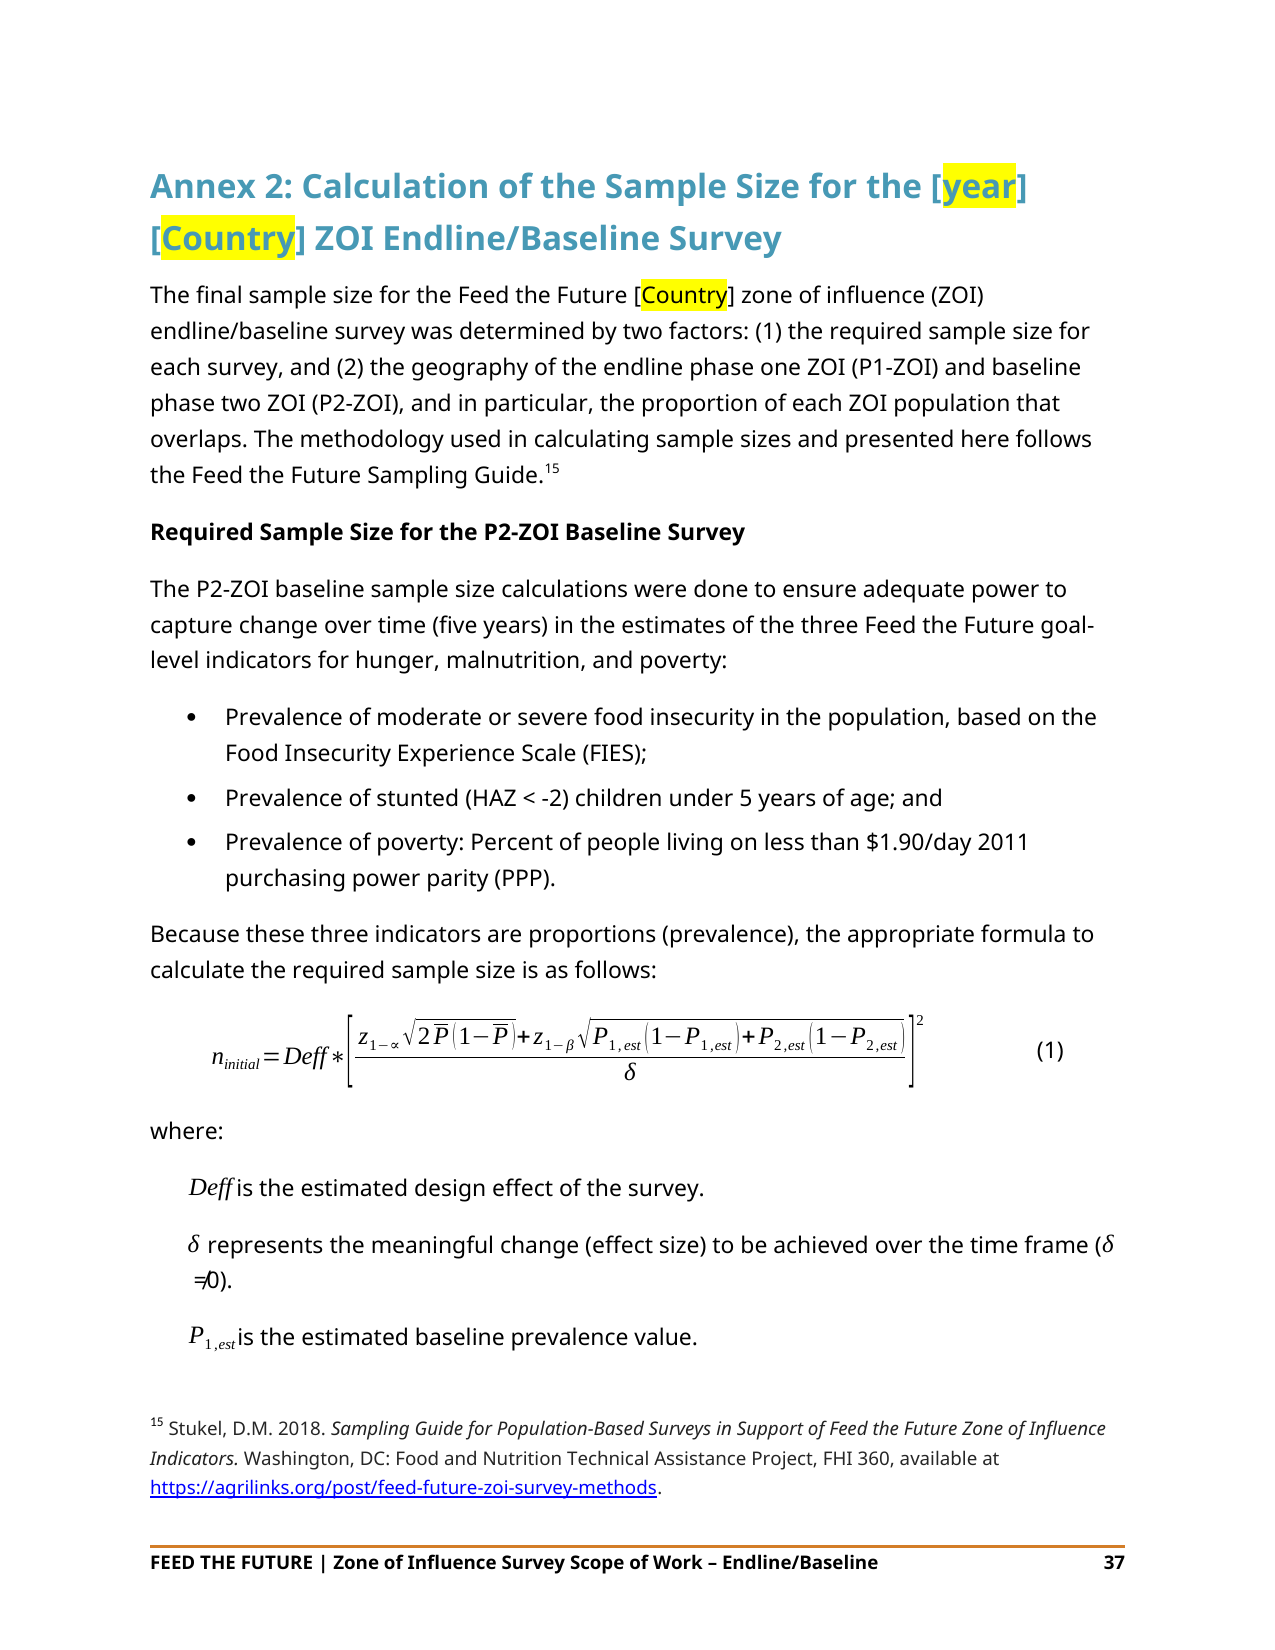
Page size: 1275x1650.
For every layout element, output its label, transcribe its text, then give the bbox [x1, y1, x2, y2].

text is the estimated design effect of the survey. [187, 1172, 1125, 1203]
text is the estimated baseline prevalence value. [187, 1321, 1125, 1353]
list Prevalence of stunted (HAZ < -2) children under 5 years of age; and [187, 781, 1125, 813]
text Required Sample Size for the P2-ZOI Baseline Survey [150, 516, 1125, 547]
subtitle Annex 2: Calculation of the Sample Size for the [year] [Country] ZOI Endline/Baseline Survey [150, 162, 1125, 260]
list Prevalence of poverty: Percent of people living on less than $1.90/day 2011 purchasing power parity (PPP). [187, 826, 1125, 893]
text Because these three indicators are proportions (prevalence), the appropriate formula to calculate the required sample size is as follows: [150, 918, 1125, 986]
text (1) [150, 1011, 1125, 1089]
list Prevalence of moderate or severe food insecurity in the population, based on the Food Insecurity Experience Scale (FIES); [187, 701, 1125, 768]
text The P2-ZOI baseline sample size calculations were done to ensure adequate power to capture change over time (five years) in the estimates of the three Feed the Future goal-level indicators for hunger, malnutrition, and poverty: [150, 573, 1125, 676]
text represents the meaningful change (effect size) to be achieved over the time frame ( ≠0). [187, 1228, 1125, 1296]
text where: [150, 1115, 1125, 1146]
text The final sample size for the Feed the Future [Country] zone of influence (ZOI) endline/baseline survey was determined by two factors: (1) the required sample size for each survey, and (2) the geography of the endline phase one ZOI (P1-ZOI) and baseline phase two ZOI (P2-ZOI), and in particular, the proportion of each ZOI population that overlaps. The methodology used in calculating sample sizes and presented here follows the Feed the Future Sampling Guide. [150, 279, 1125, 490]
